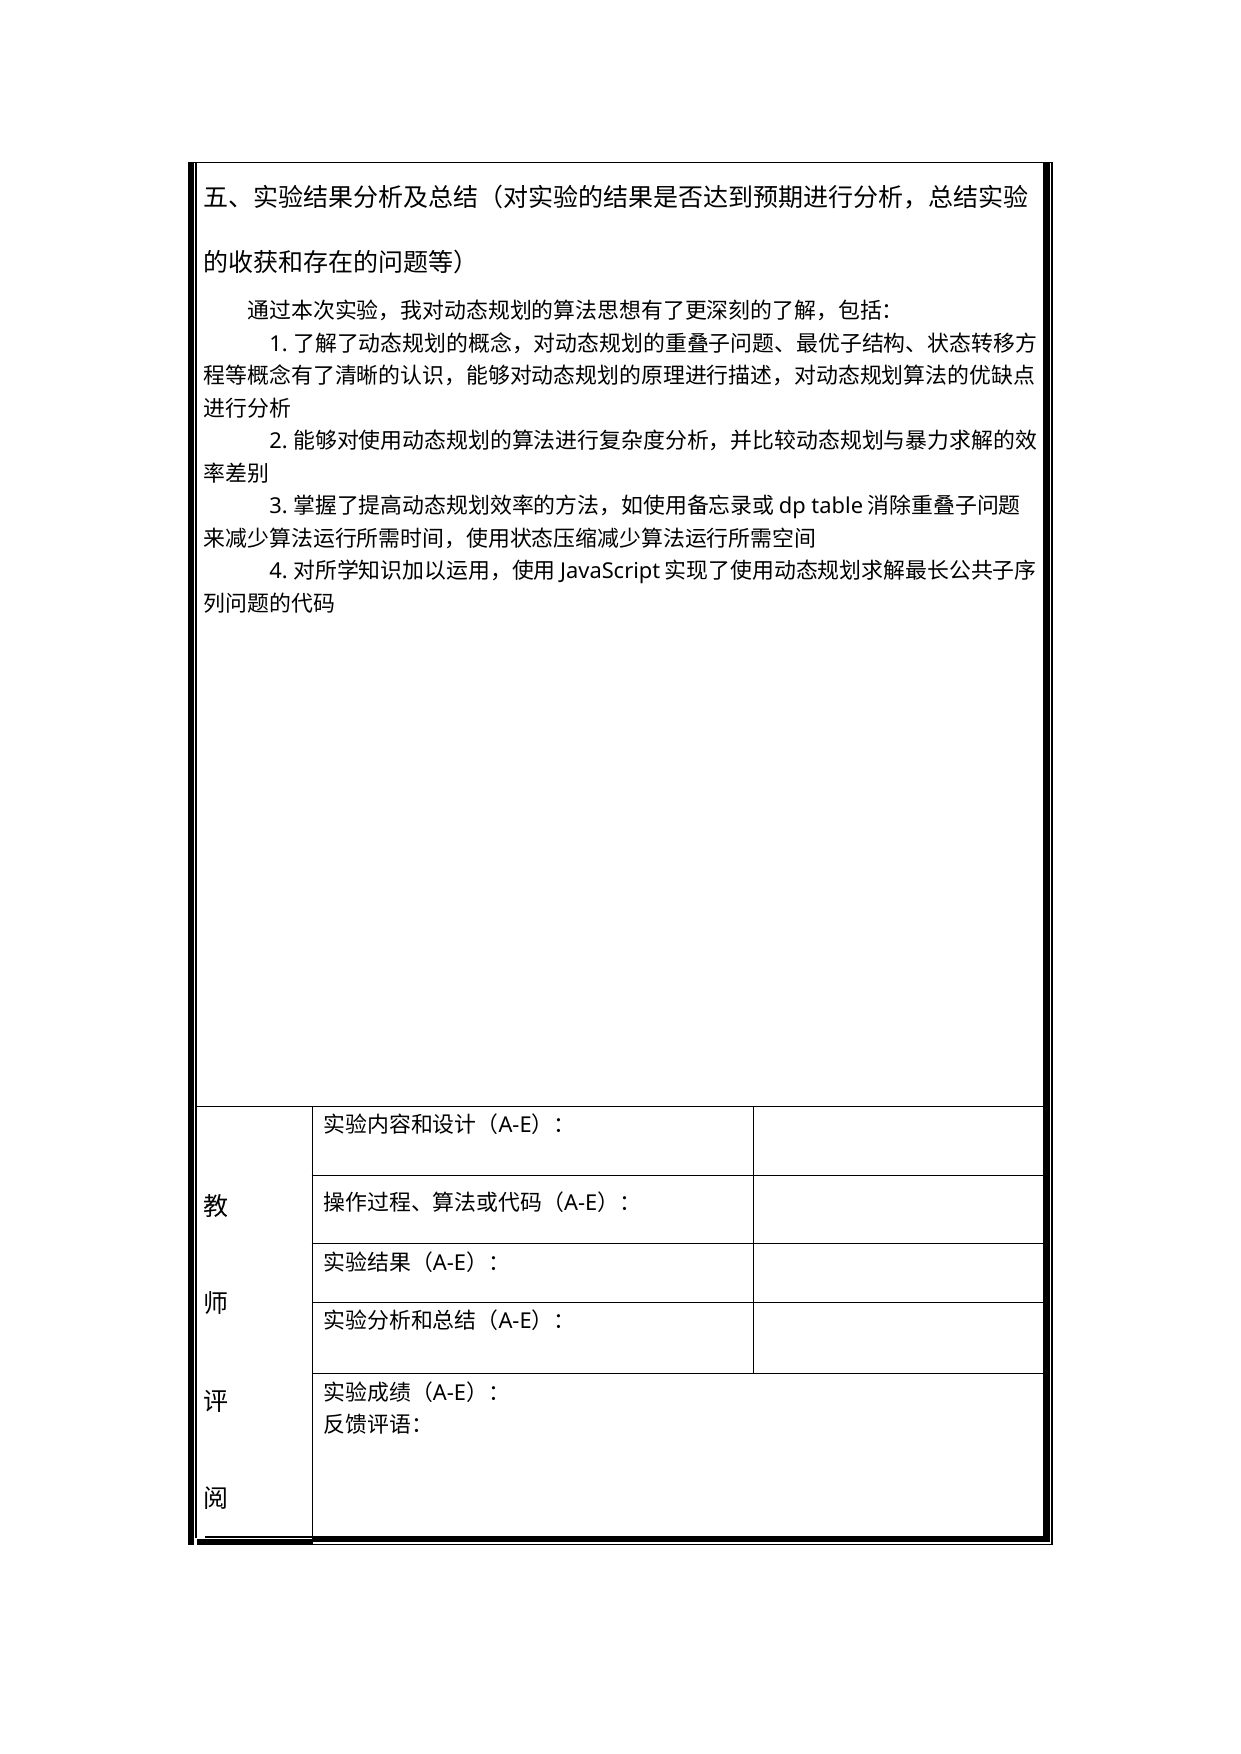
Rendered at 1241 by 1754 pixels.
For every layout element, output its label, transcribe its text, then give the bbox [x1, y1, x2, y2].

table_cell 实验内容和设计（A-E）： [313, 1107, 753, 1175]
table_cell [754, 1176, 1043, 1243]
table_cell [754, 1303, 1043, 1373]
table_cell [754, 1244, 1043, 1302]
table_cell 五、实验结果分析及总结（对实验的结果是否达到预期进行分析，总结实验的收获和存在的问题等） 通过本次实验，我对动态规划的算法思想有了更深刻的了解，包括： 1. 了解了动态规划的概念，对动态规划的重叠子问题、最优子结构、状态转移方程等概念有了清晰的认识，能够对动态规划的原理进行描述，对动态规划算法的优缺点进行分析 2. 能够对使用动态规划的算法进行复杂度分析，并比较动态规划与暴力求解的效率差别 3. 掌握了提高动态规划效率的方法，如使用备忘录或dp table消除重叠子问题来减少算法运行所需时间，使用状态压缩减少算法运行所需空间 4. 对所学知识加以运用，使用JavaScript实现了使用动态规划求解最长公共子序列问题的代码 [197, 163, 1043, 1106]
table_cell 实验分析和总结（A-E）： [313, 1303, 753, 1373]
table_cell 教 师 评 阅 [197, 1107, 312, 1536]
table_cell 实验结果（A-E）： [313, 1244, 753, 1302]
table_cell [754, 1107, 1043, 1175]
table_cell 操作过程、算法或代码（A-E）： [313, 1176, 753, 1243]
table_cell 实验成绩（A-E）： 反馈评语： [313, 1374, 1043, 1536]
